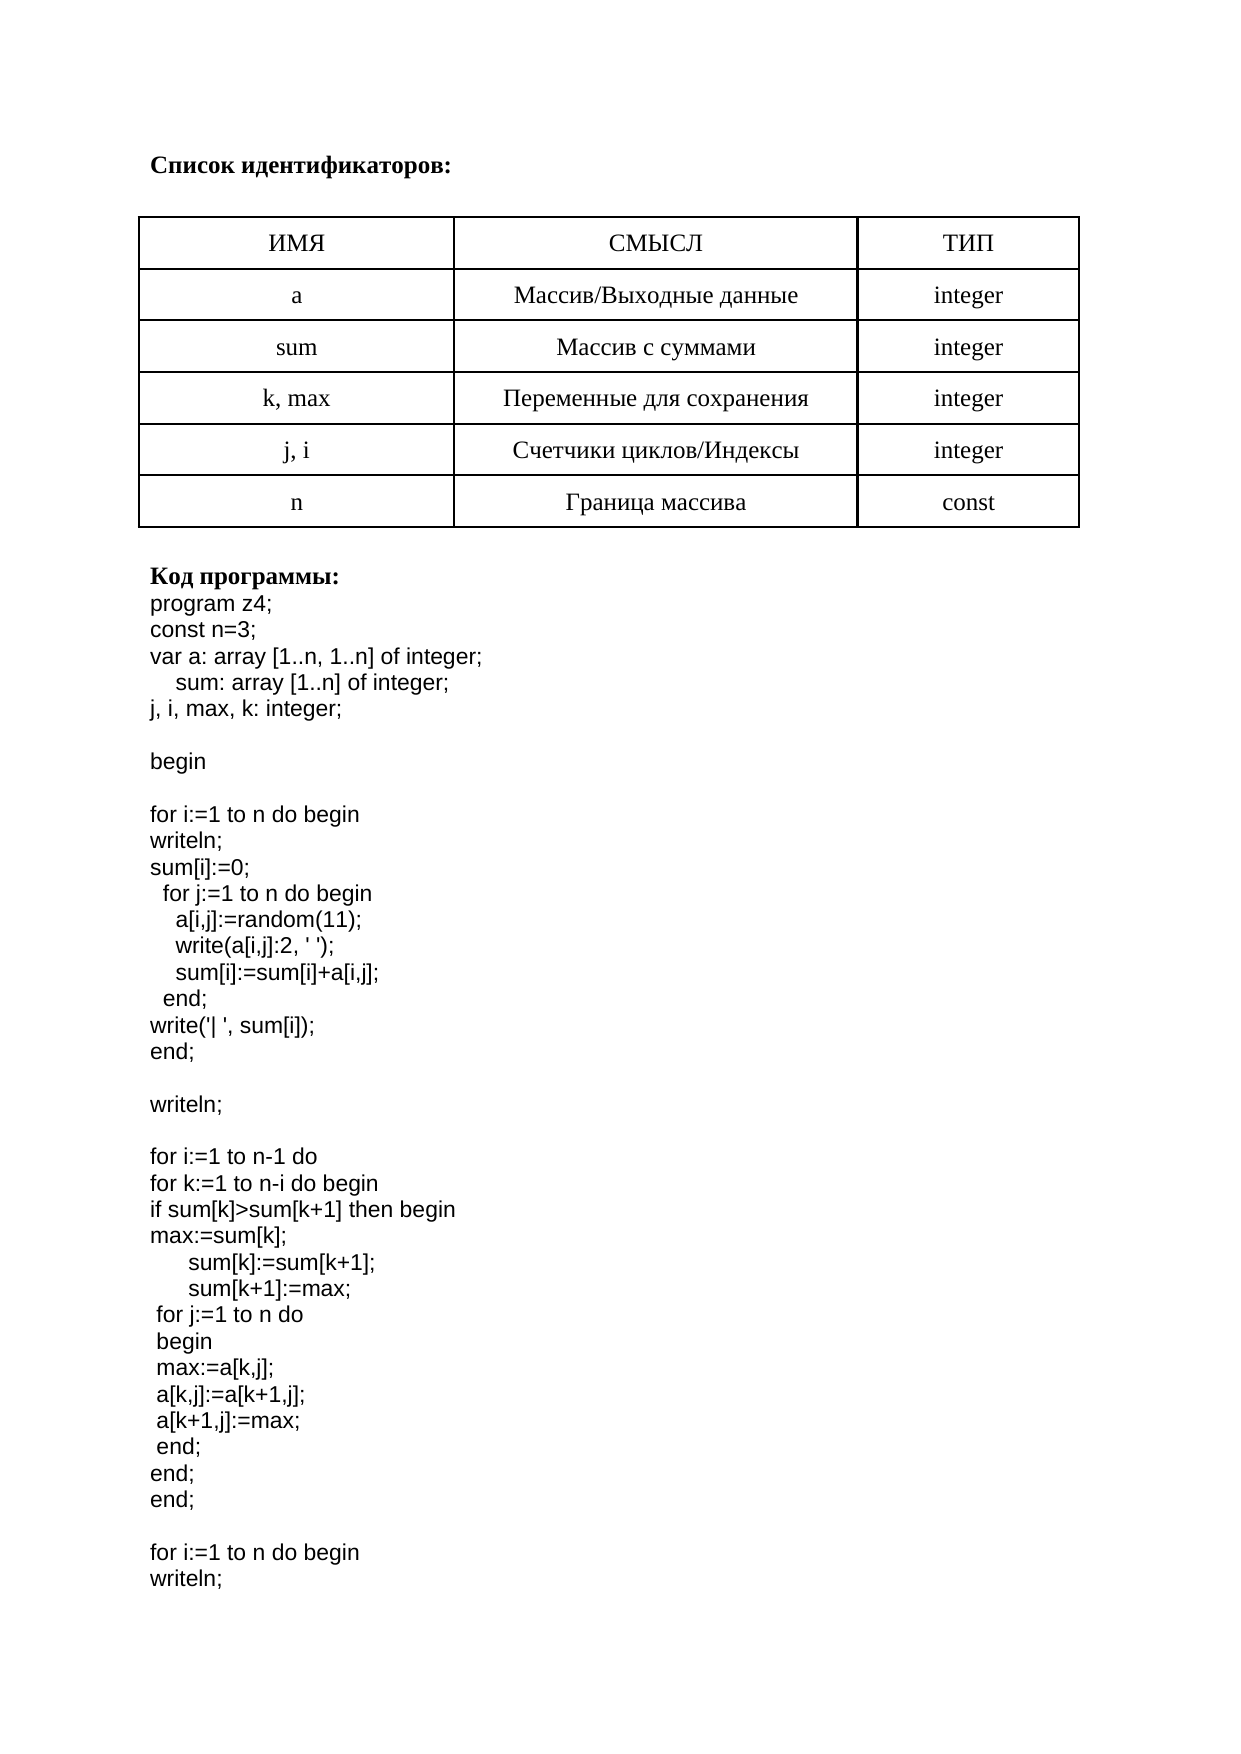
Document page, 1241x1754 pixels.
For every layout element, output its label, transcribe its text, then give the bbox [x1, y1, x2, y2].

text writeln; [150, 827, 1090, 853]
table_cell Граница массива [455, 476, 856, 526]
text if sum[k]>sum[k+1] then begin [150, 1196, 1090, 1222]
text write(a[i,j]:2, ' '); [150, 932, 1090, 959]
text a[i,j]:=random(11); [150, 906, 1090, 932]
text a[k+1,j]:=max; [150, 1407, 1090, 1433]
text for k:=1 to n-i do begin [150, 1170, 1090, 1196]
text end; [150, 1038, 1090, 1064]
table_cell integer [859, 425, 1078, 474]
table_cell Переменные для сохранения [455, 373, 856, 423]
table_cell integer [859, 321, 1078, 371]
text for j:=1 to n do begin [150, 880, 1090, 906]
text writeln; [150, 1091, 1090, 1117]
table_cell const [859, 476, 1078, 526]
table_cell Счетчики циклов/Индексы [455, 425, 856, 474]
table_cell Массив с суммами [455, 321, 856, 371]
text sum[k+1]:=max; [150, 1275, 1090, 1301]
text begin [150, 1328, 1090, 1354]
table_header ИМЯ [140, 218, 453, 268]
text write('| ', sum[i]); [150, 1012, 1090, 1038]
text const n=3; [150, 616, 1090, 643]
text writeln; [150, 1565, 1090, 1591]
text end; [150, 1486, 1090, 1512]
text max:=a[k,j]; [150, 1354, 1090, 1381]
text for i:=1 to n-1 do [150, 1143, 1090, 1170]
text for i:=1 to n do begin [150, 1539, 1090, 1565]
text j, i, max, k: integer; [150, 695, 1090, 722]
table_cell k, max [140, 373, 453, 423]
text var a: array [1..n, 1..n] of integer; [150, 643, 1090, 669]
text sum[k]:=sum[k+1]; [150, 1249, 1090, 1275]
text for i:=1 to n do begin [150, 801, 1090, 827]
text max:=sum[k]; [150, 1222, 1090, 1249]
table_header СМЫСЛ [455, 218, 856, 268]
table_cell integer [859, 270, 1078, 319]
text Код программы: program z4; [150, 561, 1090, 616]
text sum[i]:=sum[i]+a[i,j]; [150, 959, 1090, 985]
text a[k,j]:=a[k+1,j]; [150, 1381, 1090, 1407]
text end; [150, 985, 1090, 1012]
text end; [150, 1433, 1090, 1459]
table_cell Массив/Выходные данные [455, 270, 856, 319]
table_cell integer [859, 373, 1078, 423]
table_cell sum [140, 321, 453, 371]
table_header ТИП [859, 218, 1078, 268]
text for j:=1 to n do [150, 1301, 1090, 1328]
text Список идентификаторов: [150, 150, 1090, 179]
table_cell a [140, 270, 453, 319]
text sum: array [1..n] of integer; [150, 669, 1090, 695]
table_cell n [140, 476, 453, 526]
table_cell j, i [140, 425, 453, 474]
text begin [150, 748, 1090, 774]
text end; [150, 1459, 1090, 1486]
text sum[i]:=0; [150, 853, 1090, 880]
